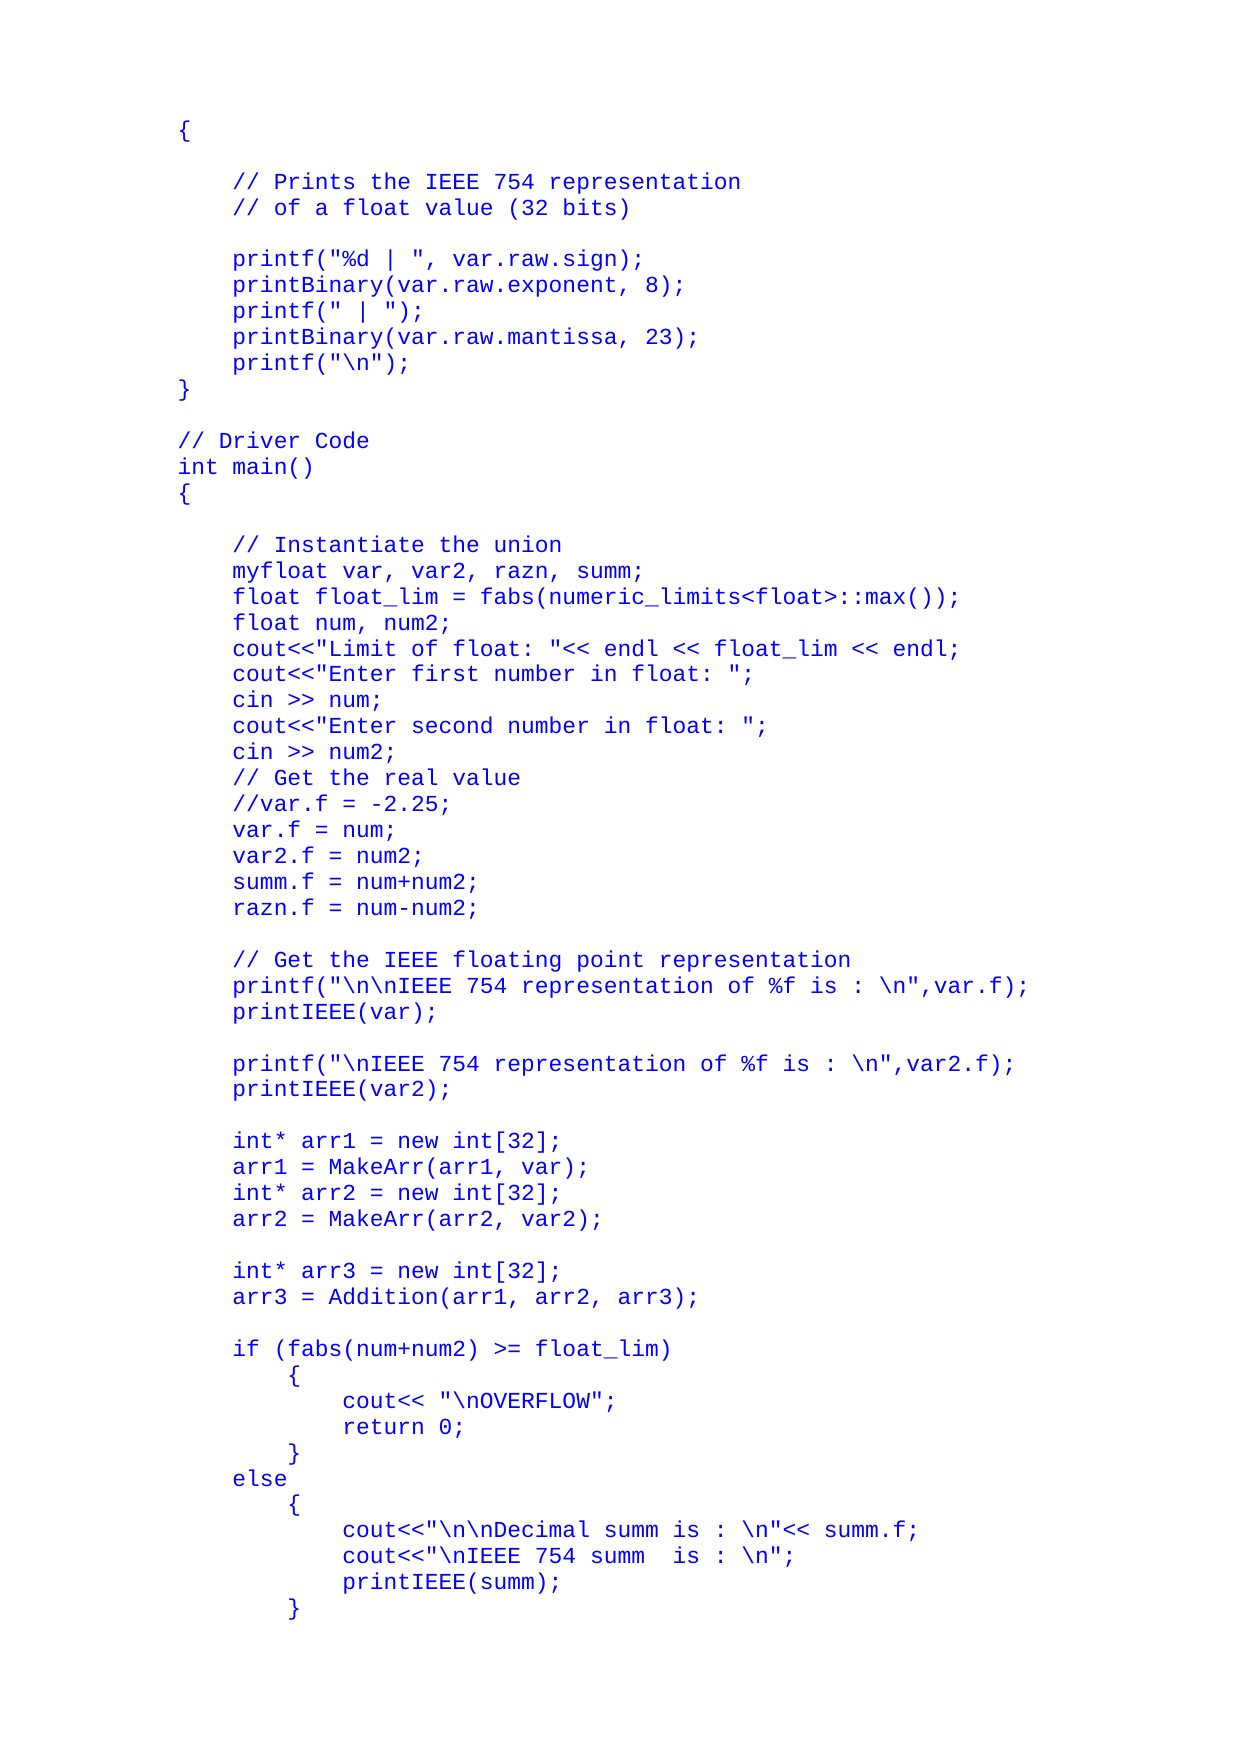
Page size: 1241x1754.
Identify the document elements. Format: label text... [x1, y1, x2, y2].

text cin >> num; [177, 689, 1152, 715]
text cout<<"Enter first number in float: "; [177, 663, 1152, 689]
text var.f = num; [177, 818, 1152, 844]
text } [177, 1441, 1152, 1467]
text { [177, 1363, 1152, 1389]
text // Instantiate the union [177, 533, 1152, 559]
text { [177, 481, 1152, 507]
text // Get the IEEE floating point representation [177, 948, 1152, 974]
text printIEEE(summ); [177, 1571, 1152, 1597]
text cout<<"\nIEEE 754 summ is : \n"; [177, 1545, 1152, 1571]
text // Driver Code [177, 429, 1152, 455]
text int* arr1 = new int[32]; [177, 1130, 1152, 1156]
text summ.f = num+num2; [177, 870, 1152, 896]
text printf("%d | ", var.raw.sign); [177, 248, 1152, 274]
text // Prints the IEEE 754 representation [177, 170, 1152, 196]
text myfloat var, var2, razn, summ; [177, 559, 1152, 585]
text printBinary(var.raw.mantissa, 23); [177, 326, 1152, 352]
text printf("\n"); [177, 352, 1152, 377]
text arr3 = Addition(arr1, arr2, arr3); [177, 1285, 1152, 1311]
text return 0; [177, 1415, 1152, 1441]
text arr2 = MakeArr(arr2, var2); [177, 1207, 1152, 1233]
text printf("\nIEEE 754 representation of %f is : \n",var2.f); [177, 1052, 1152, 1078]
text printIEEE(var2); [177, 1078, 1152, 1104]
text printBinary(var.raw.exponent, 8); [177, 274, 1152, 300]
text } [177, 377, 1152, 403]
text razn.f = num-num2; [177, 896, 1152, 922]
text cout<< "\nOVERFLOW"; [177, 1389, 1152, 1415]
text float num, num2; [177, 611, 1152, 637]
text cout<<"Enter second number in float: "; [177, 715, 1152, 741]
text printf("\n\nIEEE 754 representation of %f is : \n",var.f); [177, 974, 1152, 1000]
text float float_lim = fabs(numeric_limits<float>::max()); [177, 585, 1152, 611]
text { [177, 118, 1152, 144]
text int main() [177, 455, 1152, 481]
text } [177, 1597, 1152, 1622]
text // of a float value (32 bits) [177, 196, 1152, 222]
text int* arr3 = new int[32]; [177, 1259, 1152, 1285]
text printIEEE(var); [177, 1000, 1152, 1026]
text printf(" | "); [177, 300, 1152, 326]
text if (fabs(num+num2) >= float_lim) [177, 1337, 1152, 1363]
text //var.f = -2.25; [177, 792, 1152, 818]
text var2.f = num2; [177, 844, 1152, 870]
text { [177, 1493, 1152, 1519]
text // Get the real value [177, 767, 1152, 792]
text cout<<"\n\nDecimal summ is : \n"<< summ.f; [177, 1519, 1152, 1545]
text arr1 = MakeArr(arr1, var); [177, 1156, 1152, 1182]
text cin >> num2; [177, 741, 1152, 767]
text else [177, 1467, 1152, 1493]
text int* arr2 = new int[32]; [177, 1182, 1152, 1207]
text cout<<"Limit of float: "<< endl << float_lim << endl; [177, 637, 1152, 663]
